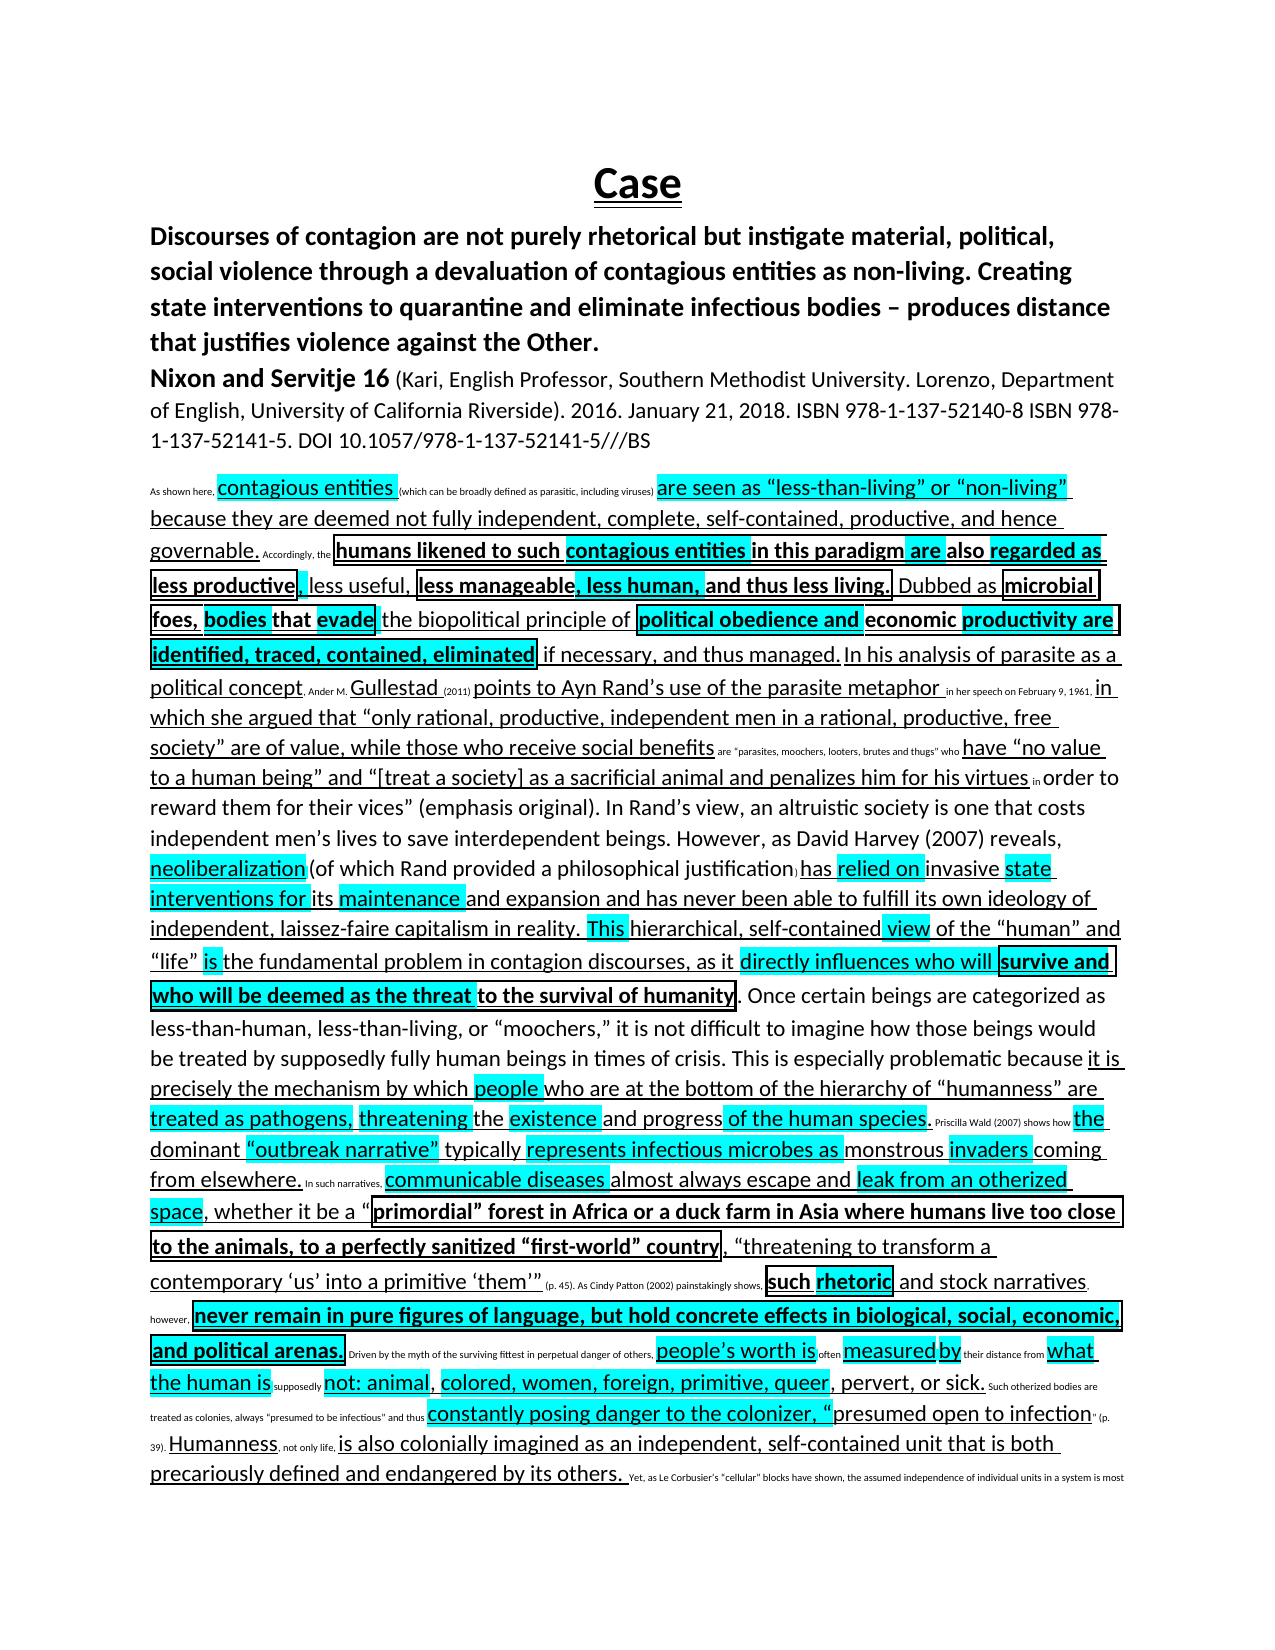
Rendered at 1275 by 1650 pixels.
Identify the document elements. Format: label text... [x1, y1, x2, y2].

subtitle Discourses of contagion are not purely rhetorical but instigate material, political, social violence through a devaluation of contagious entities as non-living. Creating state interventions to quarantine and eliminate infectious bodies – produces distance that justifies violence against the Other. [150, 219, 1125, 358]
subtitle Case [150, 154, 1125, 210]
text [150, 473, 1125, 1487]
text Nixon and Servitje 16 (Kari, English Professor, Southern Methodist University. Lorenzo, Department of English, University of California Riverside). 2016. January 21, 2018. ISBN 978-1-137-52140-8 ISBN 978-1-137-52141-5. DOI 10.1057/978-1-137-52141-5///BS [150, 361, 1125, 454]
